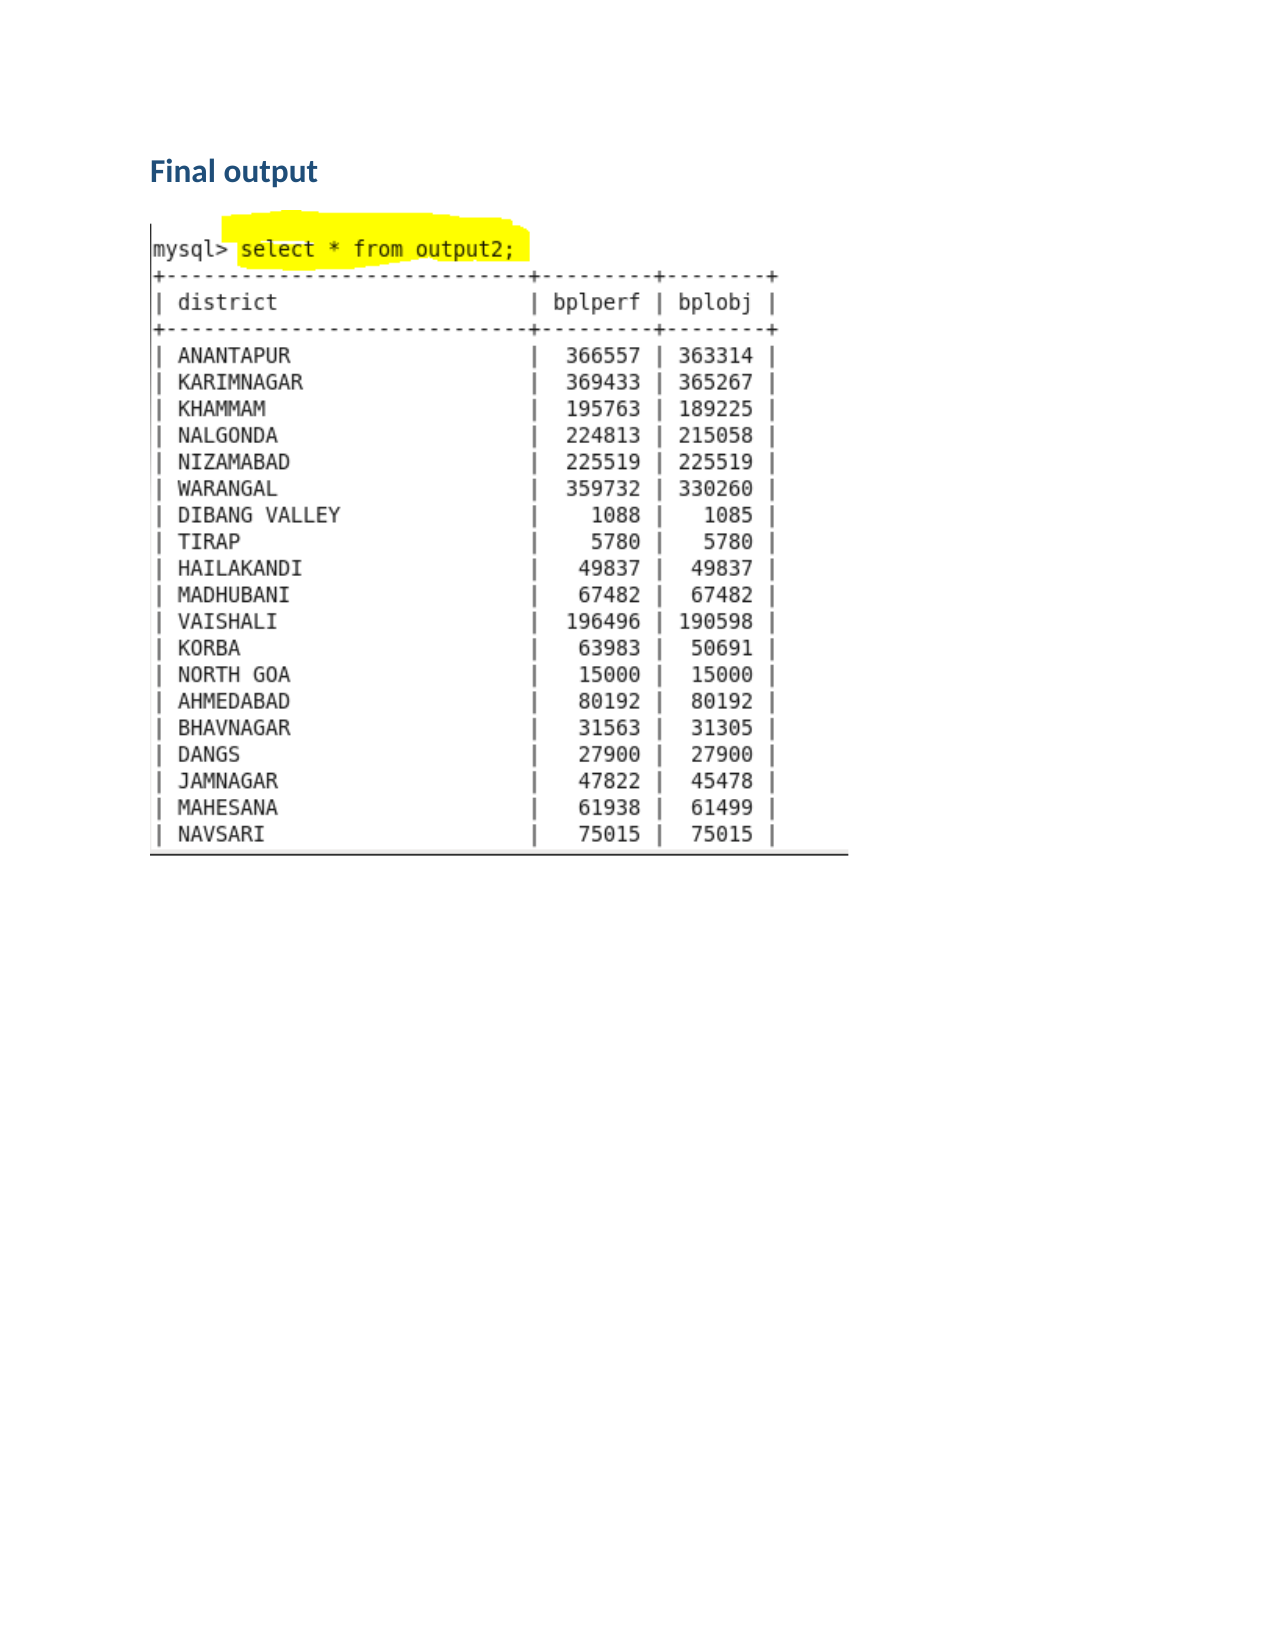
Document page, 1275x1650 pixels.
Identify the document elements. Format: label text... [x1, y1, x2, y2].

picture [150, 210, 849, 859]
text Final output [150, 150, 1125, 191]
